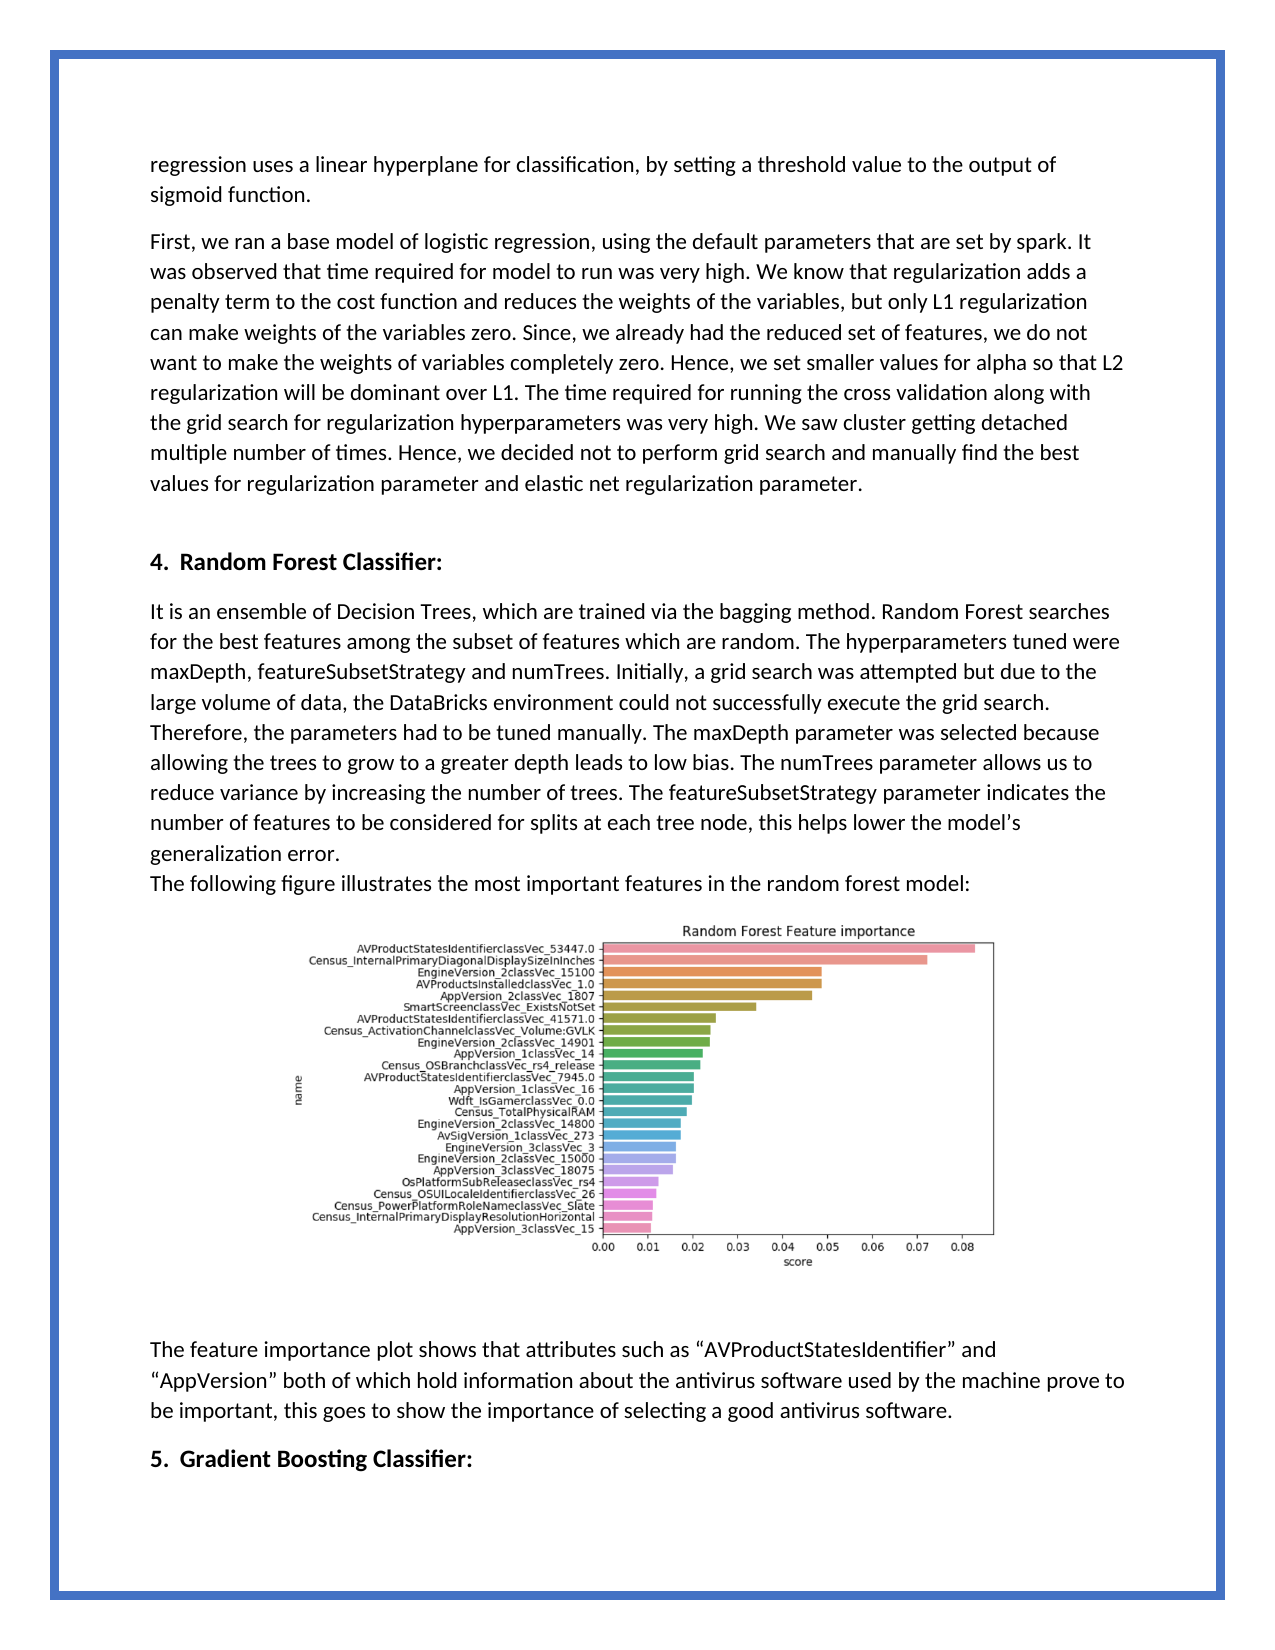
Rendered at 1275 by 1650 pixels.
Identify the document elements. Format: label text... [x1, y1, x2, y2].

text The feature importance plot shows that attributes such as “AVProductStatesIdentifier” and “AppVersion” both of which hold information about the antivirus software used by the machine prove to be important, this goes to show the importance of selecting a good antivirus software. [150, 1336, 1125, 1424]
list Random Forest Classifier: [150, 546, 1125, 577]
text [150, 150, 1125, 208]
text First, we ran a base model of logistic regression, using the default parameters that are set by spark. It was observed that time required for model to run was very high. We know that regularization adds a penalty term to the cost function and reduces the weights of the variables, but only L1 regularization can make weights of the variables zero. Since, we already had the reduced set of features, we do not want to make the weights of variables completely zero. Hence, we set smaller values for alpha so that L2 regularization will be dominant over L1. The time required for running the cross validation along with the grid search for regularization hyperparameters was very high. We saw cluster getting detached multiple number of times. Hence, we decided not to perform grid search and manually find the best values for regularization parameter and elastic net regularization parameter. [150, 227, 1125, 497]
list Gradient Boosting Classifier: [150, 1443, 1125, 1473]
text The following figure illustrates the most important features in the random forest model: [150, 869, 1125, 897]
picture [273, 915, 1002, 1270]
text It is an ensemble of Decision Trees, which are trained via the bagging method. Random Forest searches for the best features among the subset of features which are random. The hyperparameters tuned were maxDepth, featureSubsetStrategy and numTrees. Initially, a grid search was attempted but due to the large volume of data, the DataBricks environment could not successfully execute the grid search. Therefore, the parameters had to be tuned manually. The maxDepth parameter was selected because allowing the trees to grow to a greater depth leads to low bias. The numTrees parameter allows us to reduce variance by increasing the number of trees. The featureSubsetStrategy parameter indicates the number of features to be considered for splits at each tree node, this helps lower the model’s generalization error. [150, 597, 1125, 867]
